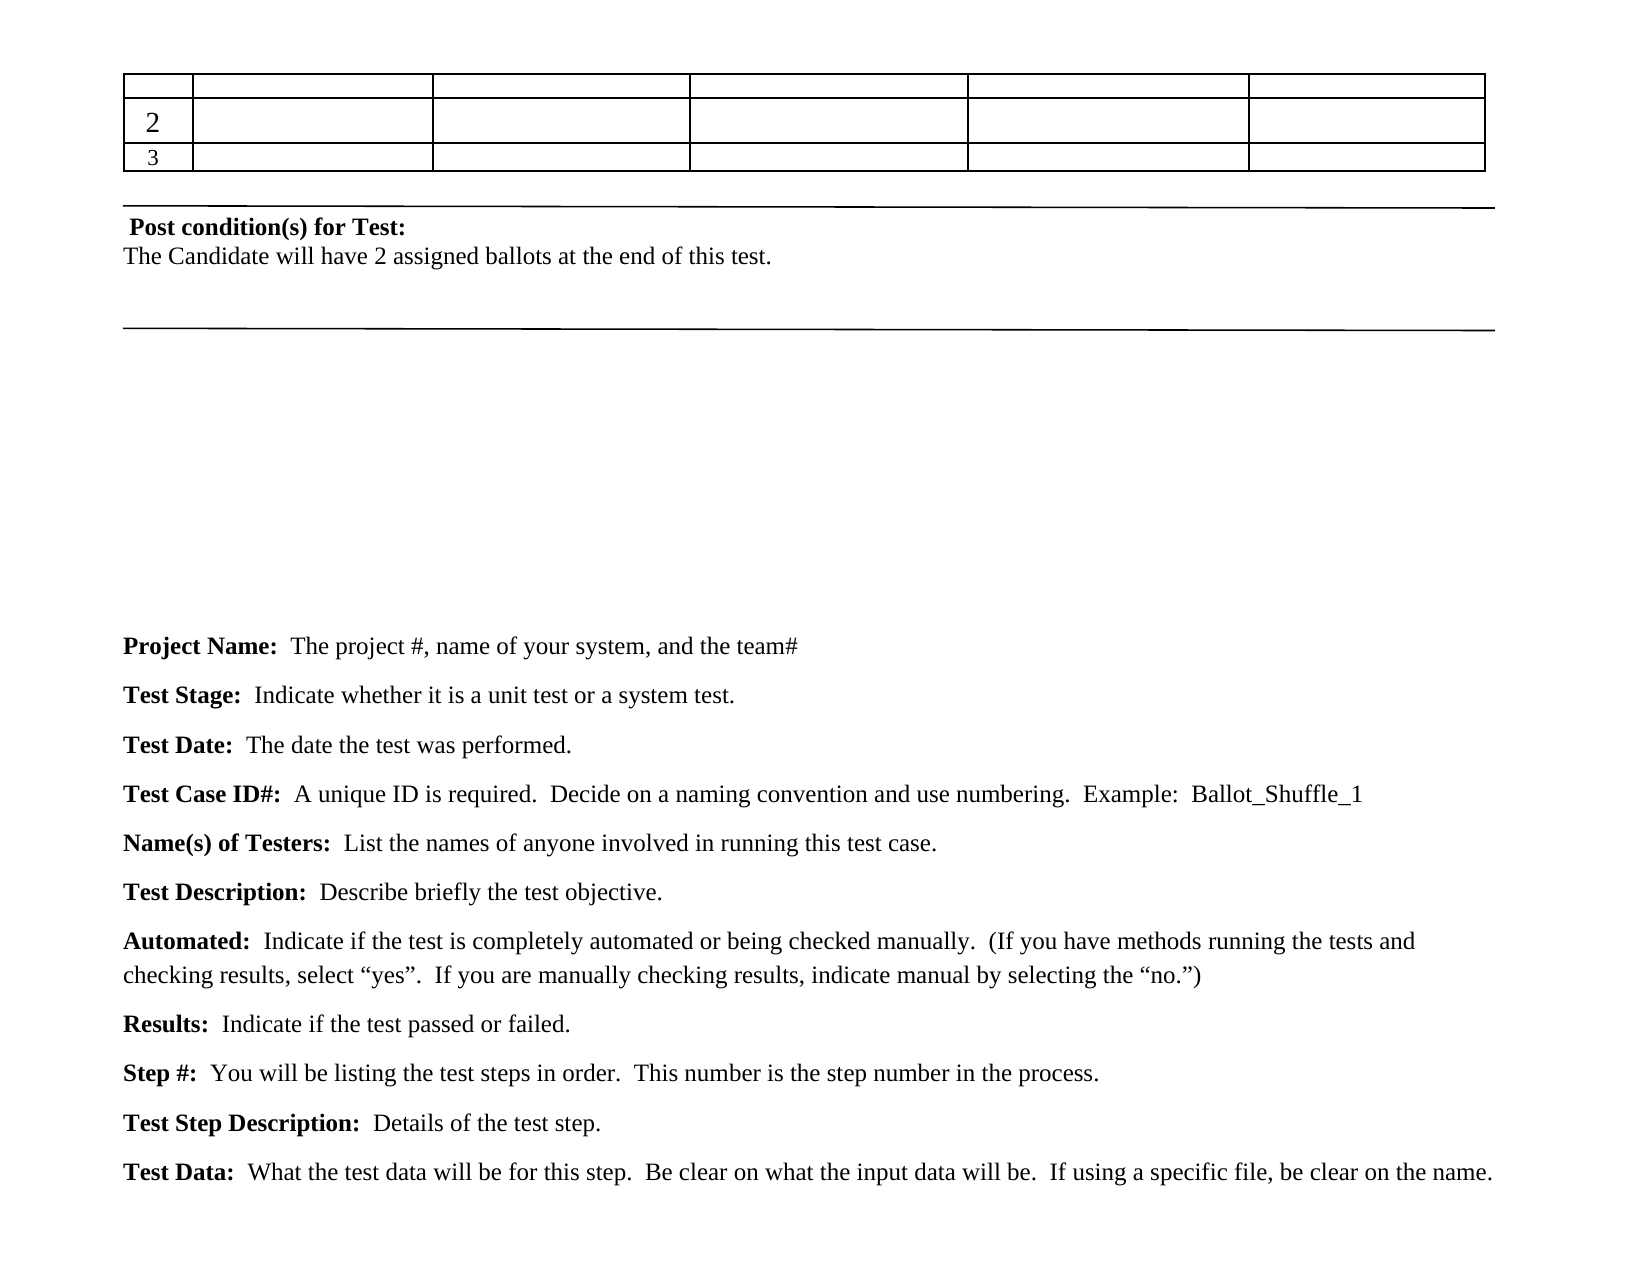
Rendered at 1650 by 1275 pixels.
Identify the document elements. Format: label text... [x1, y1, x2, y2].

table_cell [1250, 75, 1484, 97]
table_cell [691, 144, 967, 170]
table_cell 2 [691, 75, 967, 97]
table_cell [969, 99, 1248, 142]
text Project Name: The project #, name of your system, and the team# [123, 632, 1494, 660]
text The Candidate will have 2 assigned ballots at the end of this test. [123, 241, 1494, 269]
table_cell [194, 75, 432, 97]
table_cell 3 [125, 144, 192, 170]
table_cell [1250, 99, 1484, 142]
text Post condition(s) for Test: [123, 207, 1494, 241]
table_cell 1 [125, 75, 192, 97]
text Step #: You will be listing the test steps in order. This number is the step number in the process. [123, 1058, 1494, 1087]
table_cell [969, 144, 1248, 170]
text Test Description: Describe briefly the test objective. [123, 877, 1494, 906]
text Automated: Indicate if the test is completely automated or being checked manually. (If you have methods running the tests and checking results, select “yes”. If you are manually checking results, indicate manual by selecting the “no.”) [123, 926, 1494, 989]
table_cell [434, 144, 689, 170]
table_cell [1250, 144, 1484, 170]
text Test Step Description: Details of the test step. [123, 1108, 1494, 1136]
table_cell [194, 144, 432, 170]
text Results: Indicate if the test passed or failed. [123, 1009, 1494, 1038]
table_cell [434, 75, 689, 97]
table_cell 2 [125, 99, 192, 142]
table_cell [434, 99, 689, 142]
table_cell [691, 99, 967, 142]
text Test Case ID#: A unique ID is required. Decide on a naming convention and use numbering. Example: Ballot_Shuffle_1 [123, 779, 1494, 807]
table_cell [194, 99, 432, 142]
table_cell 2 [969, 75, 1248, 97]
text Test Date: The date the test was performed. [123, 730, 1494, 758]
text Test Data: What the test data will be for this step. Be clear on what the input data will be. If using a specific file, be clear on the name. [123, 1157, 1494, 1185]
text Name(s) of Testers: List the names of anyone involved in running this test case. [123, 828, 1494, 857]
text Test Stage: Indicate whether it is a unit test or a system test. [123, 681, 1494, 709]
